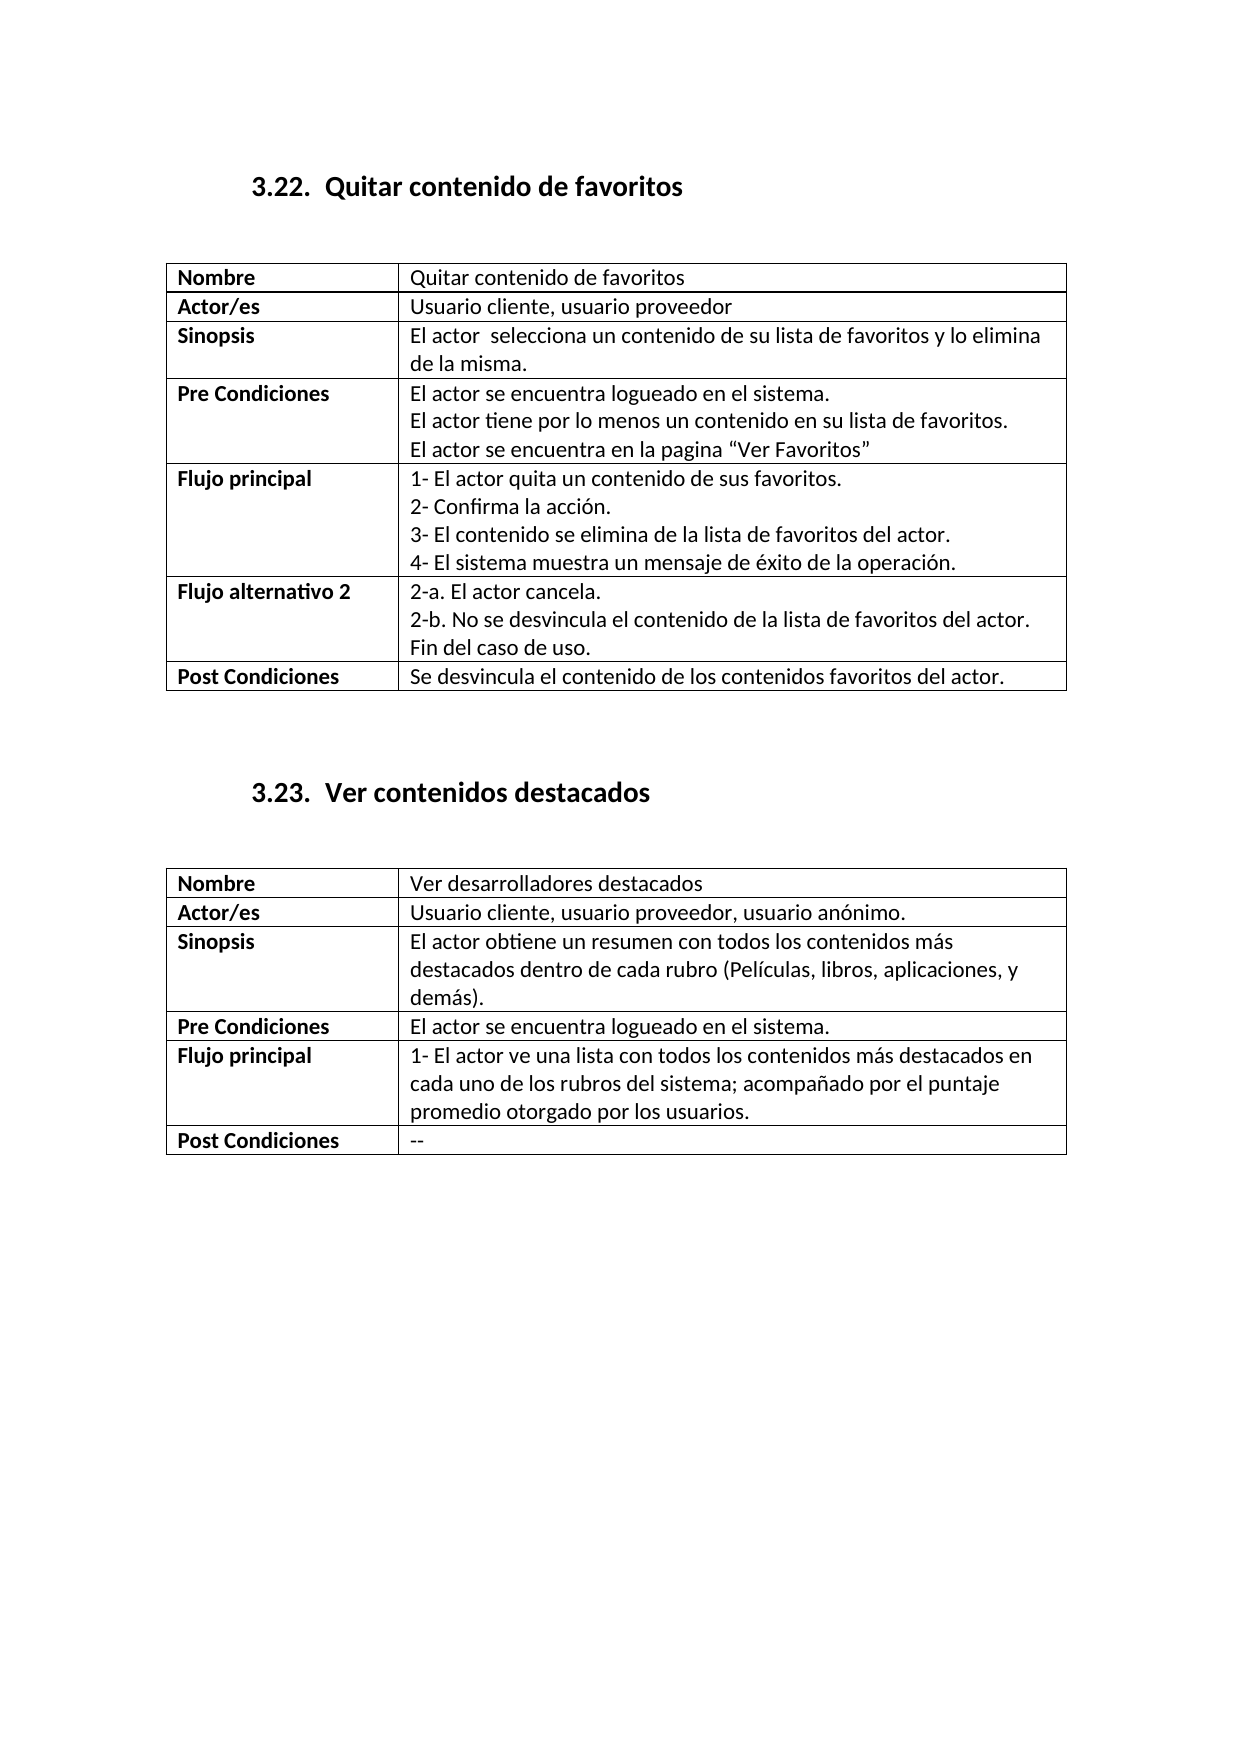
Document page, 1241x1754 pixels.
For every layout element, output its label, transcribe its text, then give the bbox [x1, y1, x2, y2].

table_cell El actor obtiene un resumen con todos los contenidos más destacados dentro de cada rubro (Películas, libros, aplicaciones, y demás). [399, 927, 1066, 1011]
table_cell Sinopsis [167, 322, 398, 378]
table_header Ver desarrolladores destacados [399, 869, 1066, 897]
table_cell El actor se encuentra logueado en el sistema. [399, 1012, 1066, 1040]
table_cell Flujo principal [167, 1041, 398, 1125]
table_cell 1- El actor ve una lista con todos los contenidos más destacados en cada uno de los rubros del sistema; acompañado por el puntaje promedio otorgado por los usuarios. [399, 1041, 1066, 1125]
table_header Nombre [167, 264, 398, 291]
table_cell Usuario cliente, usuario proveedor [399, 293, 1066, 321]
table_cell Pre Condiciones [167, 1012, 398, 1040]
table_cell Flujo principal [167, 464, 398, 576]
table_cell Sinopsis [167, 927, 398, 1011]
subtitle Ver contenidos destacados [222, 774, 1063, 809]
table_cell El actor selecciona un contenido de su lista de favoritos y lo elimina de la misma. [399, 322, 1066, 378]
table_cell Pre Condiciones [167, 379, 398, 463]
subtitle Quitar contenido de favoritos [222, 168, 1063, 204]
table_cell Post Condiciones [167, 662, 398, 690]
table_cell Actor/es [167, 293, 398, 321]
table_header Quitar contenido de favoritos [399, 264, 1066, 291]
table_cell Actor/es [167, 898, 398, 926]
table_cell 2-a. El actor cancela. 2-b. No se desvincula el contenido de la lista de favoritos del actor. Fin del caso de uso. [399, 577, 1066, 661]
table_cell El actor se encuentra logueado en el sistema. El actor tiene por lo menos un contenido en su lista de favoritos. El actor se encuentra en la pagina “Ver Favoritos” [399, 379, 1066, 463]
table_cell 1- El actor quita un contenido de sus favoritos. 2- Confirma la acción. 3- El contenido se elimina de la lista de favoritos del actor. 4- El sistema muestra un mensaje de éxito de la operación. [399, 464, 1066, 576]
table_cell Flujo alternativo 2 [167, 577, 398, 661]
table_cell -- [399, 1126, 1066, 1154]
table_cell Post Condiciones [167, 1126, 398, 1154]
table_cell Se desvincula el contenido de los contenidos favoritos del actor. [399, 662, 1066, 690]
table_cell Usuario cliente, usuario proveedor, usuario anónimo. [399, 898, 1066, 926]
table_header Nombre [167, 869, 398, 897]
